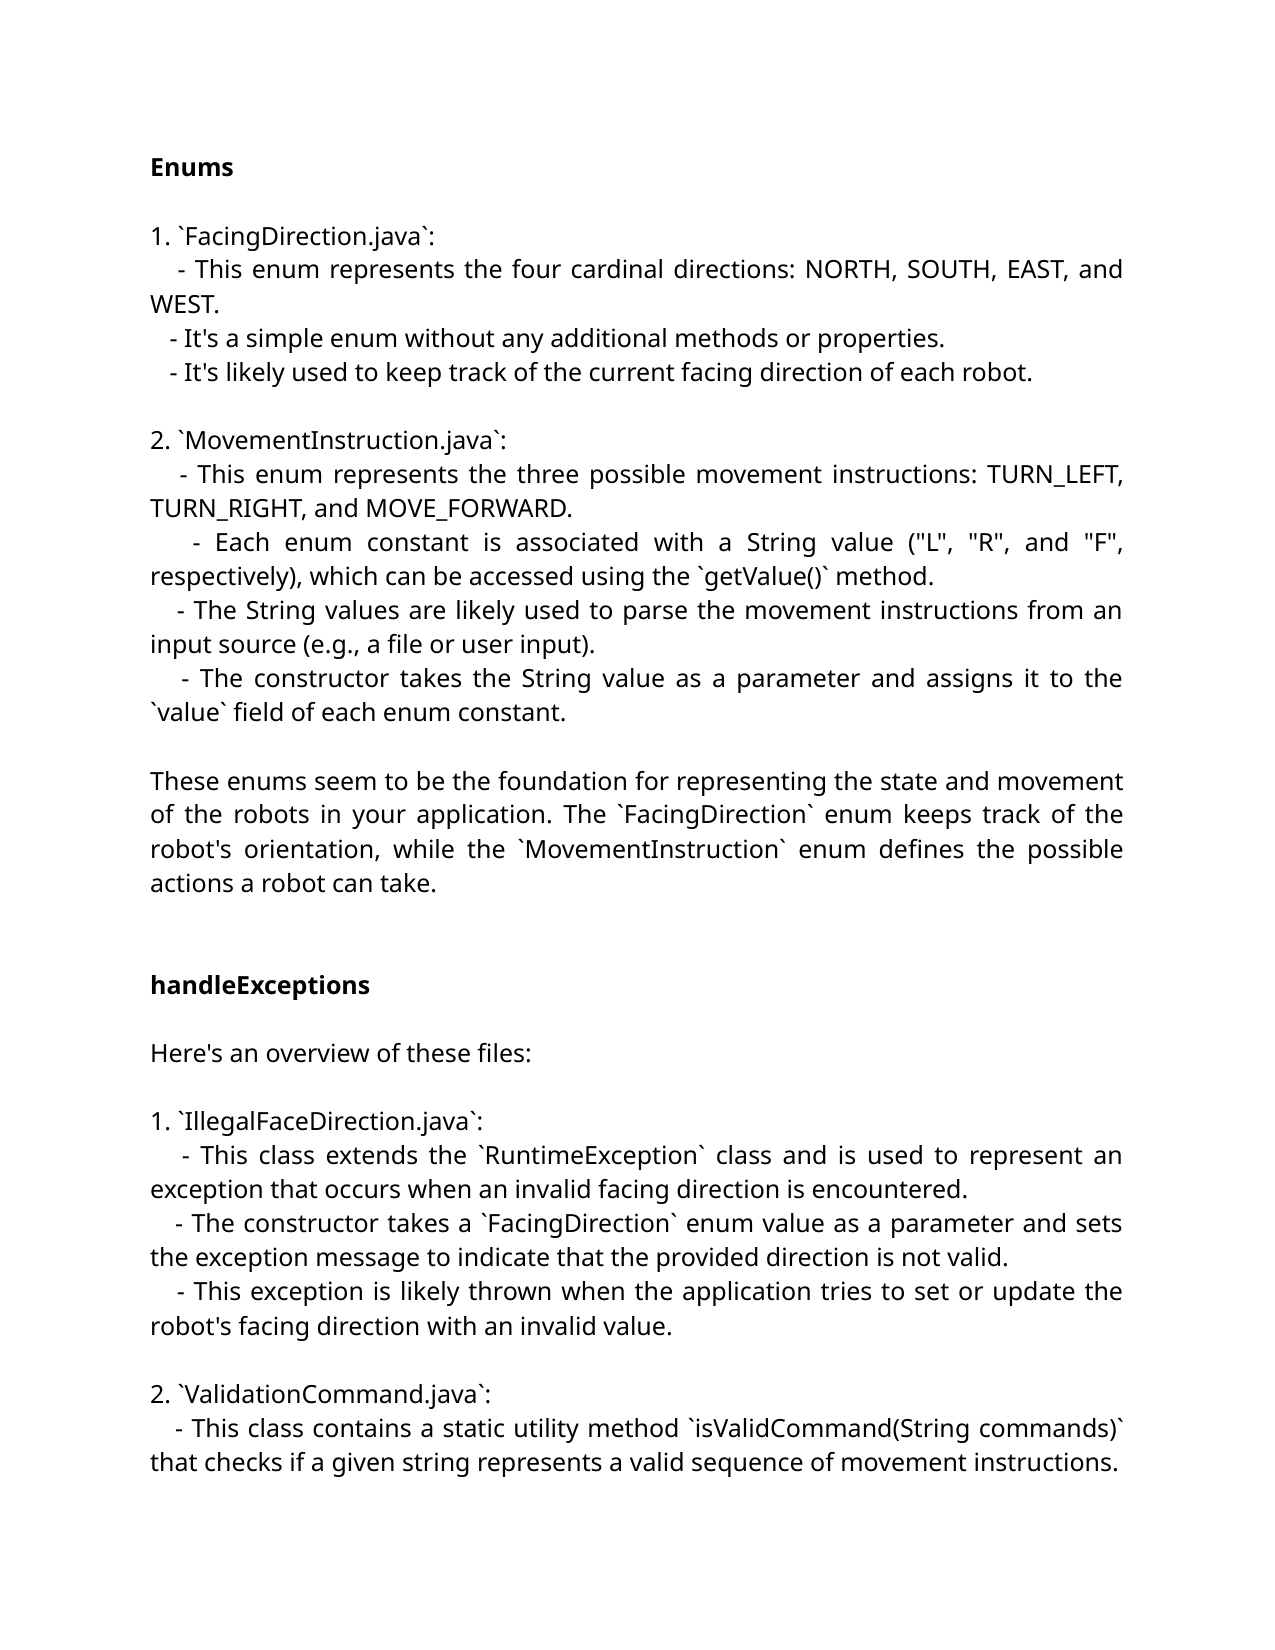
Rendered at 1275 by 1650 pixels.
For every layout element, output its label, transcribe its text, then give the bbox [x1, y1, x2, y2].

text 2. `MovementInstruction.java`: [150, 422, 1125, 457]
text - It's a simple enum without any additional methods or properties. [150, 320, 1125, 354]
text - Each enum constant is associated with a String value ("L", "R", and "F", respectively), which can be accessed using the `getValue()` method. [150, 525, 1125, 593]
text Enums [150, 150, 1125, 184]
text - It's likely used to keep track of the current facing direction of each robot. [150, 354, 1125, 388]
text - This class contains a static utility method `isValidCommand(String commands)` that checks if a given string represents a valid sequence of movement instructions. [150, 1410, 1125, 1478]
text handleExceptions [150, 967, 1125, 1002]
text - The constructor takes a `FacingDirection` enum value as a parameter and sets the exception message to indicate that the provided direction is not valid. [150, 1206, 1125, 1274]
text - This class extends the `RuntimeException` class and is used to represent an exception that occurs when an invalid facing direction is encountered. [150, 1138, 1125, 1206]
text - This enum represents the four cardinal directions: NORTH, SOUTH, EAST, and WEST. [150, 252, 1125, 320]
text - The String values are likely used to parse the movement instructions from an input source (e.g., a file or user input). [150, 593, 1125, 661]
text 2. `ValidationCommand.java`: [150, 1376, 1125, 1410]
text Here's an overview of these files: [150, 1036, 1125, 1070]
text - This enum represents the three possible movement instructions: TURN_LEFT, TURN_RIGHT, and MOVE_FORWARD. [150, 457, 1125, 525]
text 1. `IllegalFaceDirection.java`: [150, 1104, 1125, 1138]
text - This exception is likely thrown when the application tries to set or update the robot's facing direction with an invalid value. [150, 1274, 1125, 1342]
text - The constructor takes the String value as a parameter and assigns it to the `value` field of each enum constant. [150, 661, 1125, 729]
text 1. `FacingDirection.java`: [150, 218, 1125, 252]
text These enums seem to be the foundation for representing the state and movement of the robots in your application. The `FacingDirection` enum keeps track of the robot's orientation, while the `MovementInstruction` enum defines the possible actions a robot can take. [150, 763, 1125, 899]
